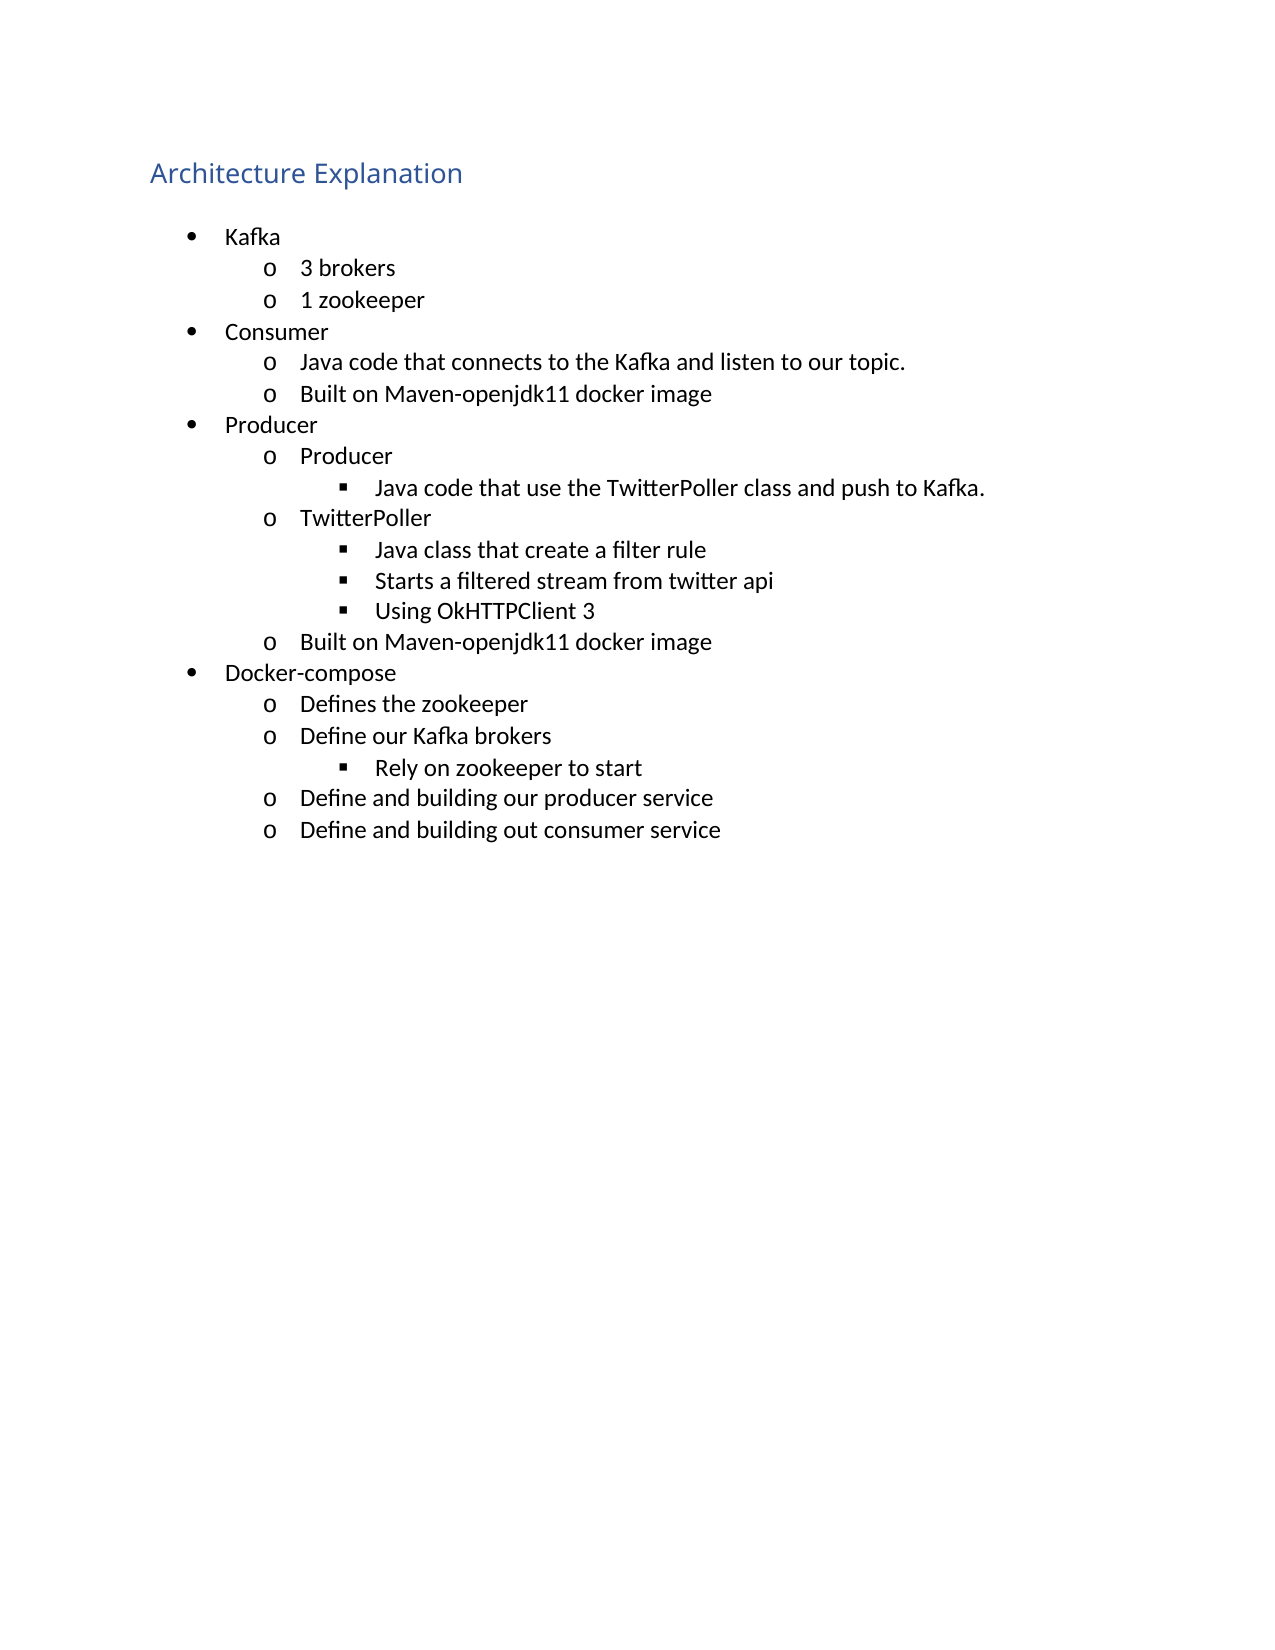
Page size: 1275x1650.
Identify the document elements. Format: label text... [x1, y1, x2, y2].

list Consumer [187, 316, 1125, 346]
list Using OkHTTPClient 3 [337, 595, 1125, 626]
list Producer [262, 440, 1125, 472]
list Built on Maven-openjdk11 docker image [262, 626, 1125, 658]
list 3 brokers [262, 252, 1125, 284]
subtitle Architecture Explanation [150, 154, 1125, 191]
list Rely on zookeeper to start [337, 752, 1125, 782]
list Define and building our producer service [262, 782, 1125, 814]
list 1 zookeeper [262, 284, 1125, 316]
list TwitterPoller [262, 502, 1125, 534]
list Docker-compose [187, 658, 1125, 688]
list Define and building out consumer service [262, 814, 1125, 846]
list Producer [187, 410, 1125, 440]
list Defines the zookeeper [262, 688, 1125, 720]
list Kafka [187, 222, 1125, 252]
list Starts a filtered stream from twitter api [337, 565, 1125, 595]
list Java class that create a filter rule [337, 534, 1125, 565]
list Java code that connects to the Kafka and listen to our topic. [262, 346, 1125, 378]
list Java code that use the TwitterPoller class and push to Kafka. [337, 472, 1125, 502]
list Define our Kafka brokers [262, 720, 1125, 752]
list Built on Maven-openjdk11 docker image [262, 378, 1125, 410]
